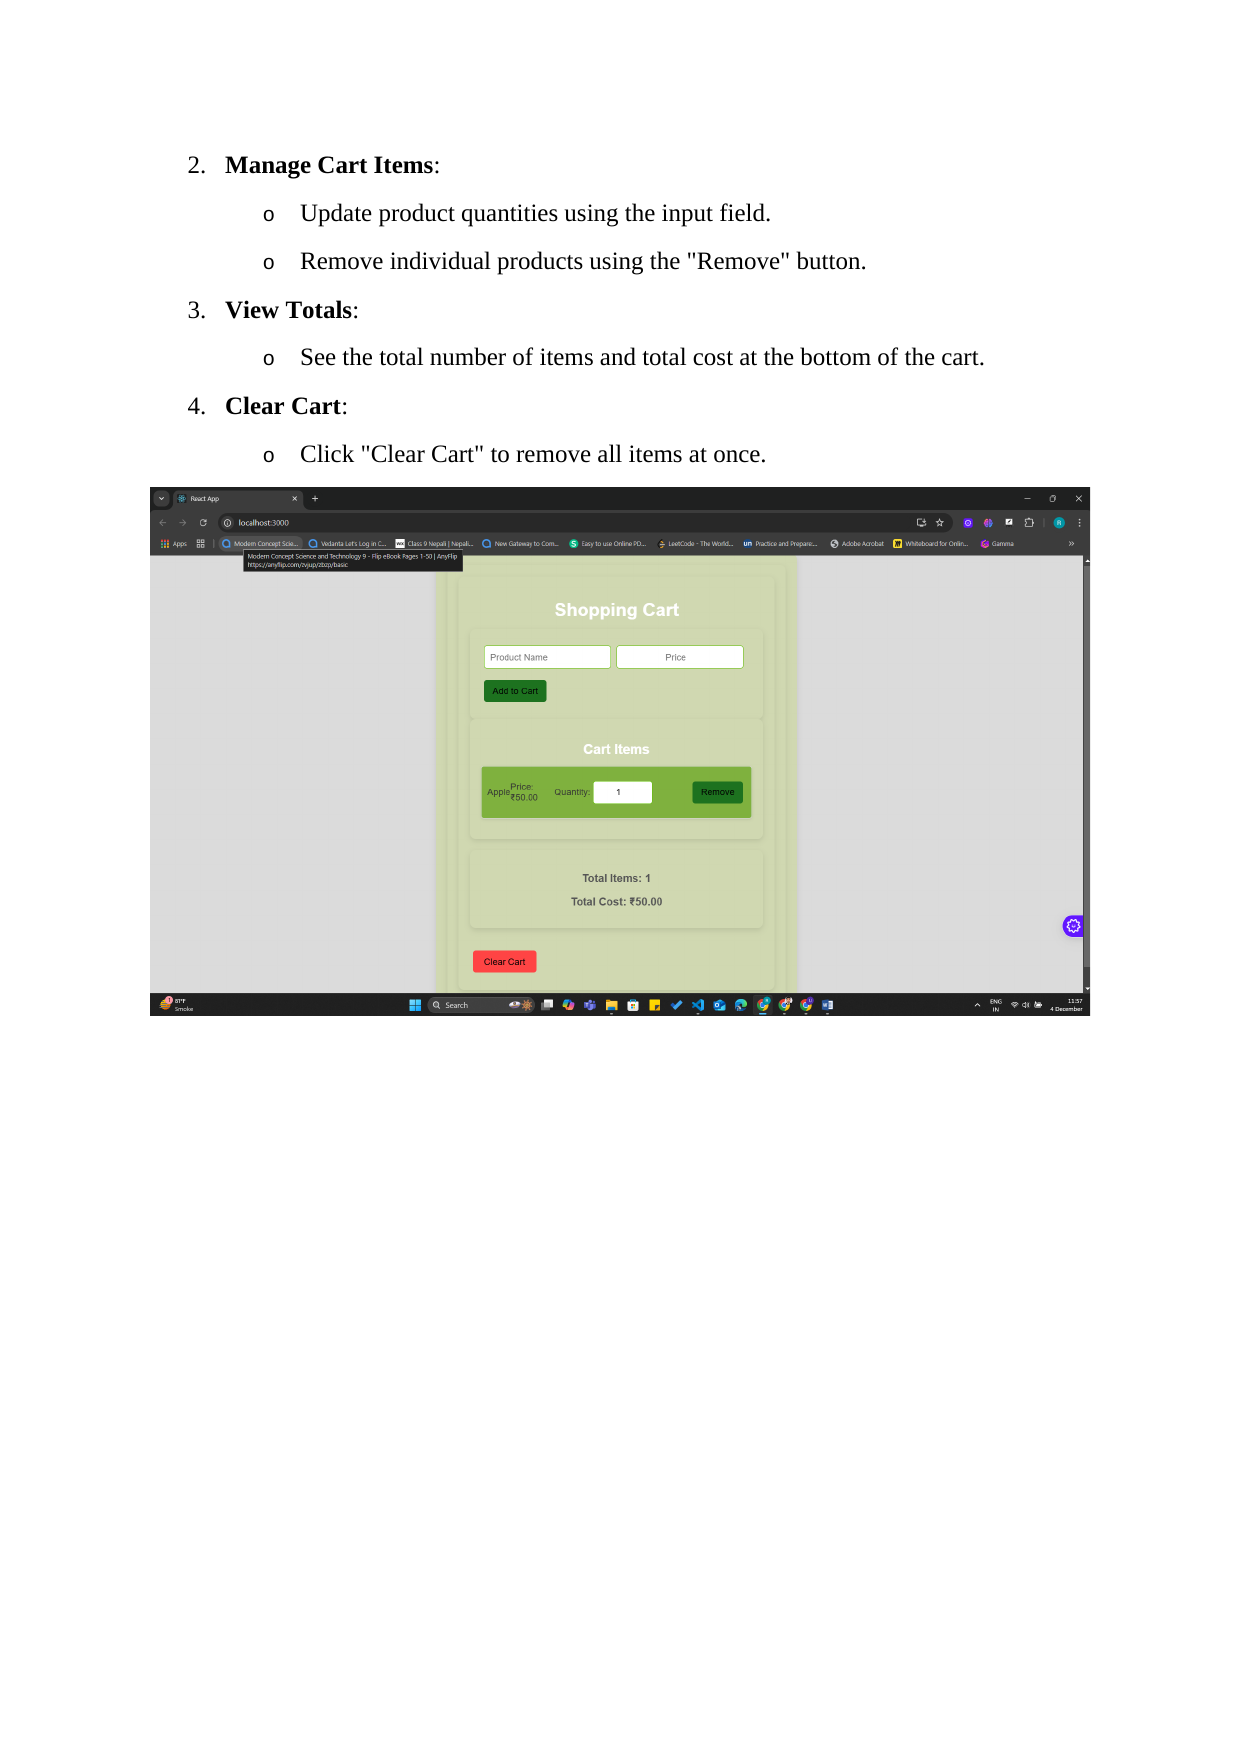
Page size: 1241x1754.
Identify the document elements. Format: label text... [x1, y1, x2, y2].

list Clear Cart: [187, 391, 1090, 420]
list View Totals: [187, 295, 1090, 323]
list Manage Cart Items: [187, 150, 1090, 179]
list Update product quantities using the input field. [262, 198, 1090, 227]
list Remove individual products using the "Remove" button. [262, 246, 1090, 276]
list See the total number of items and total cost at the bottom of the cart. [262, 342, 1090, 372]
picture [150, 487, 1091, 1016]
list Click "Clear Cart" to remove all items at once. [262, 439, 1090, 468]
